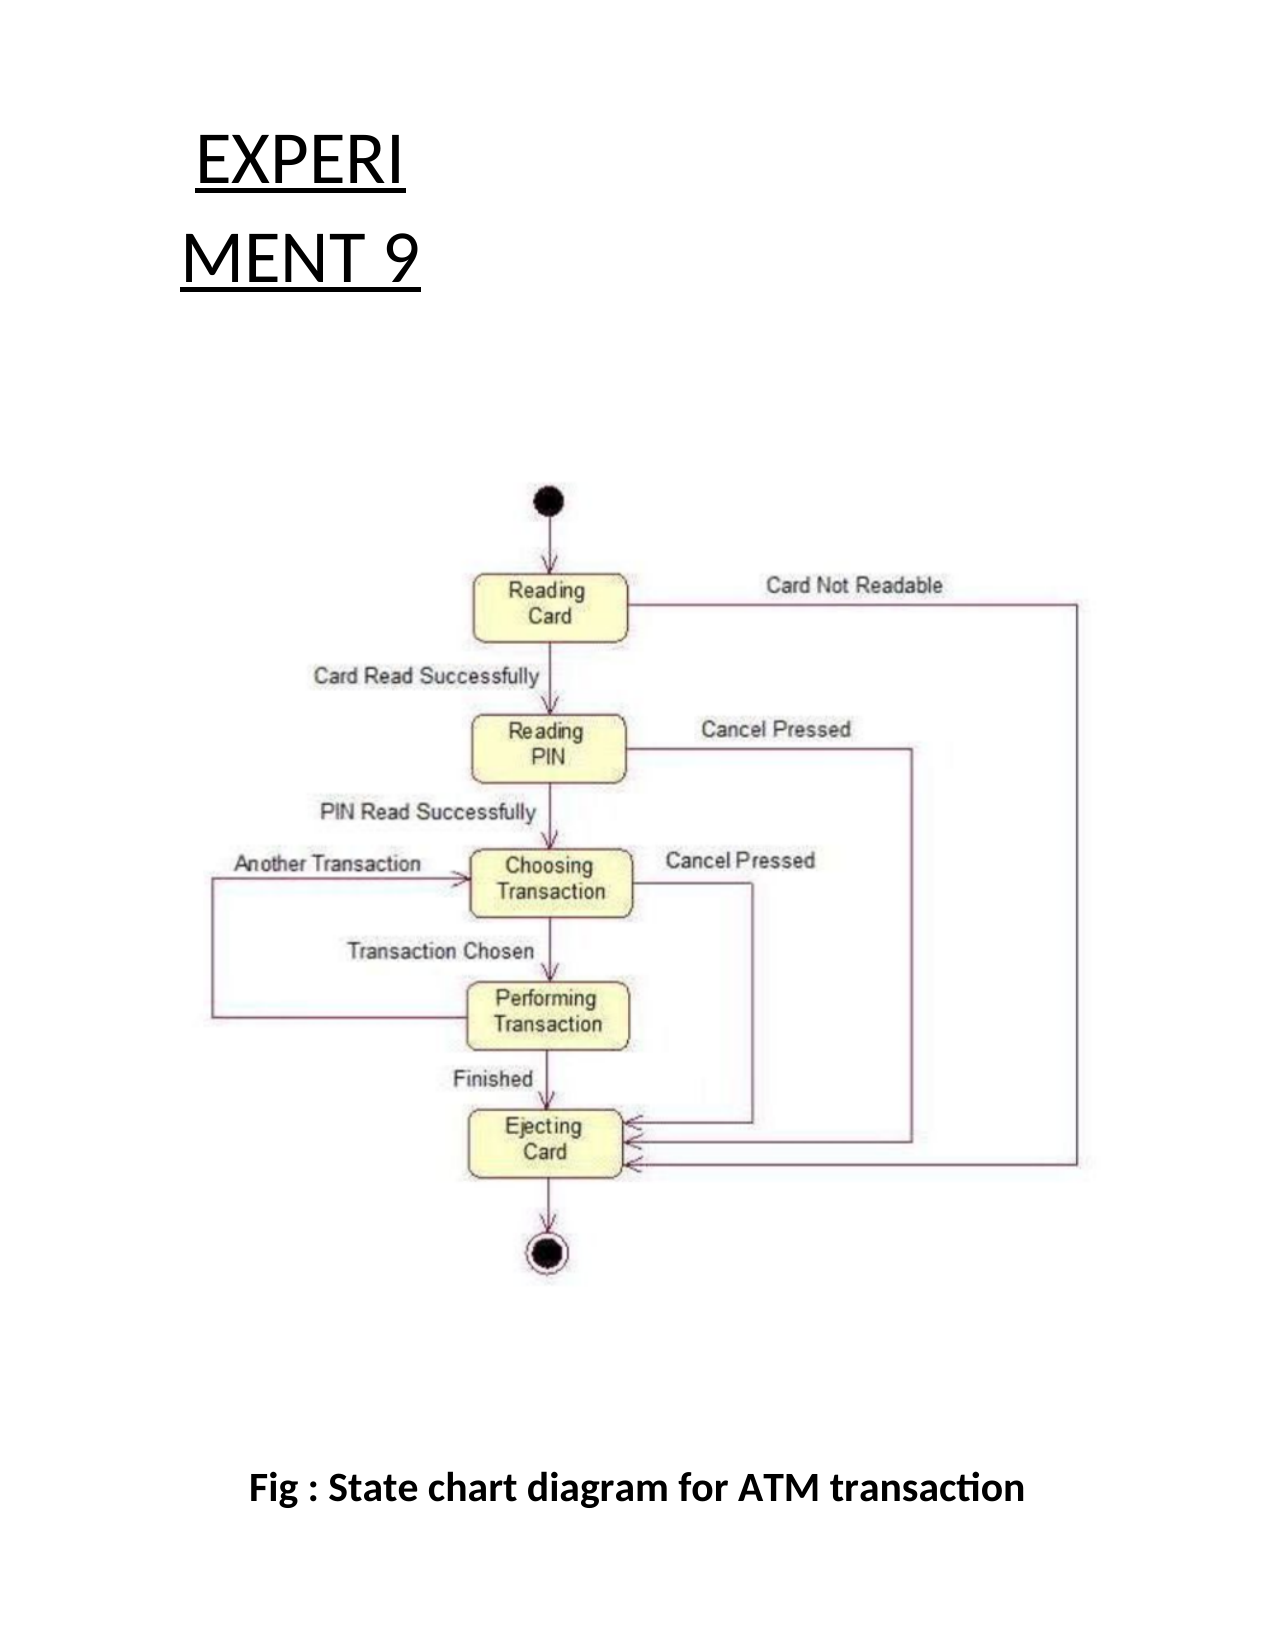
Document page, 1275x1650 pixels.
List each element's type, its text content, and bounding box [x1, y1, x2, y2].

picture [150, 470, 1132, 1299]
text Fig : State chart diagram for ATM transaction [150, 1461, 1125, 1511]
